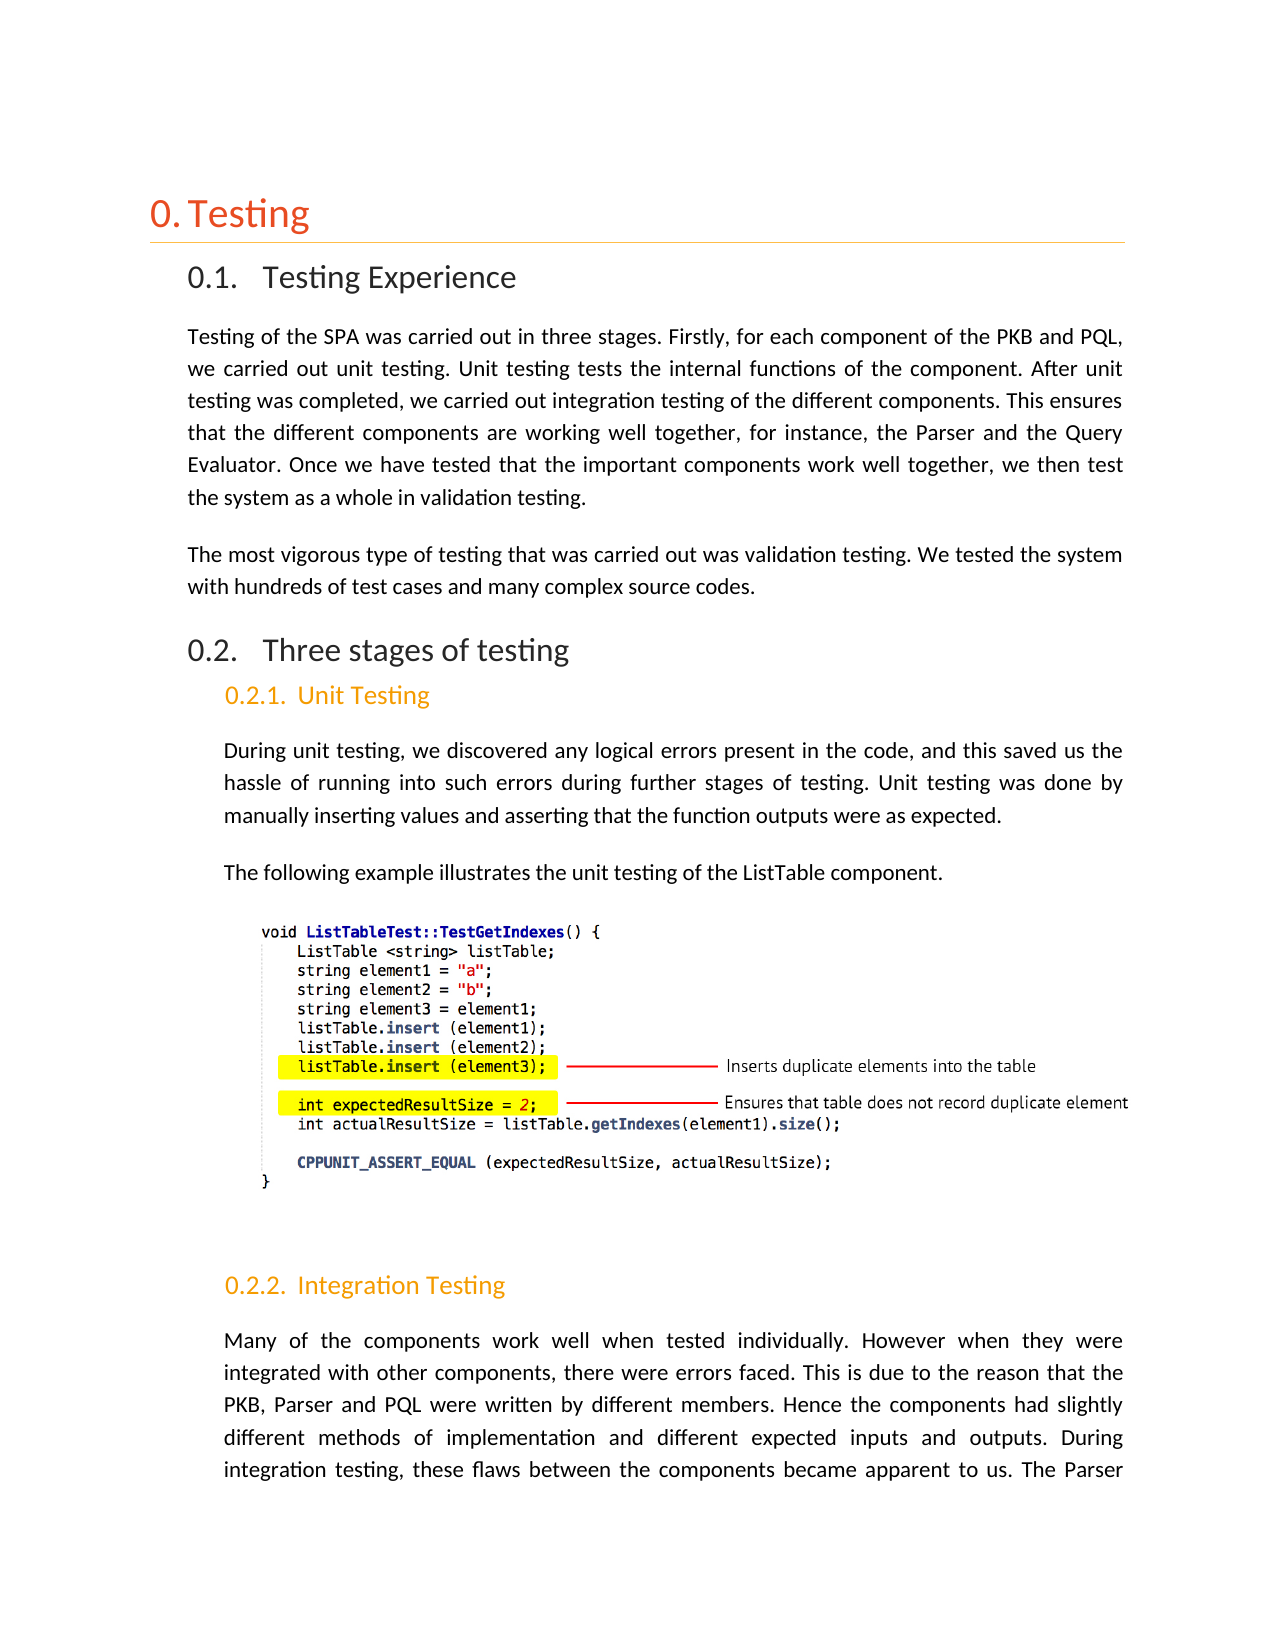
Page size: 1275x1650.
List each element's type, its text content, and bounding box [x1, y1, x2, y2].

text Testing of the SPA was carried out in three stages. Firstly, for each component of the PKB and PQL, we carried out unit testing. Unit testing tests the internal functions of the component. After unit testing was completed, we carried out integration testing of the different components. This ensures that the different components are working well together, for instance, the Parser and the Query Evaluator. Once we have tested that the important components work well together, we then test the system as a whole in validation testing. [187, 322, 1125, 511]
subtitle Testing [150, 187, 1125, 242]
text The most vigorous type of testing that was carried out was validation testing. We tested the system with hundreds of test cases and many complex source codes. [187, 540, 1125, 600]
subtitle Testing Experience [187, 256, 1125, 297]
text During unit testing, we discovered any logical errors present in the code, and this saved us the hassle of running into such errors during further stages of testing. Unit testing was done by manually inserting values and asserting that the function outputs were as expected. [224, 736, 1125, 829]
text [224, 1326, 1125, 1483]
subtitle Integration Testing [225, 1268, 1125, 1301]
subtitle Three stages of testing [187, 629, 1125, 670]
picture [243, 918, 1143, 1201]
text The following example illustrates the unit testing of the ListTable component. [224, 858, 1125, 886]
subtitle Unit Testing [225, 678, 1125, 711]
